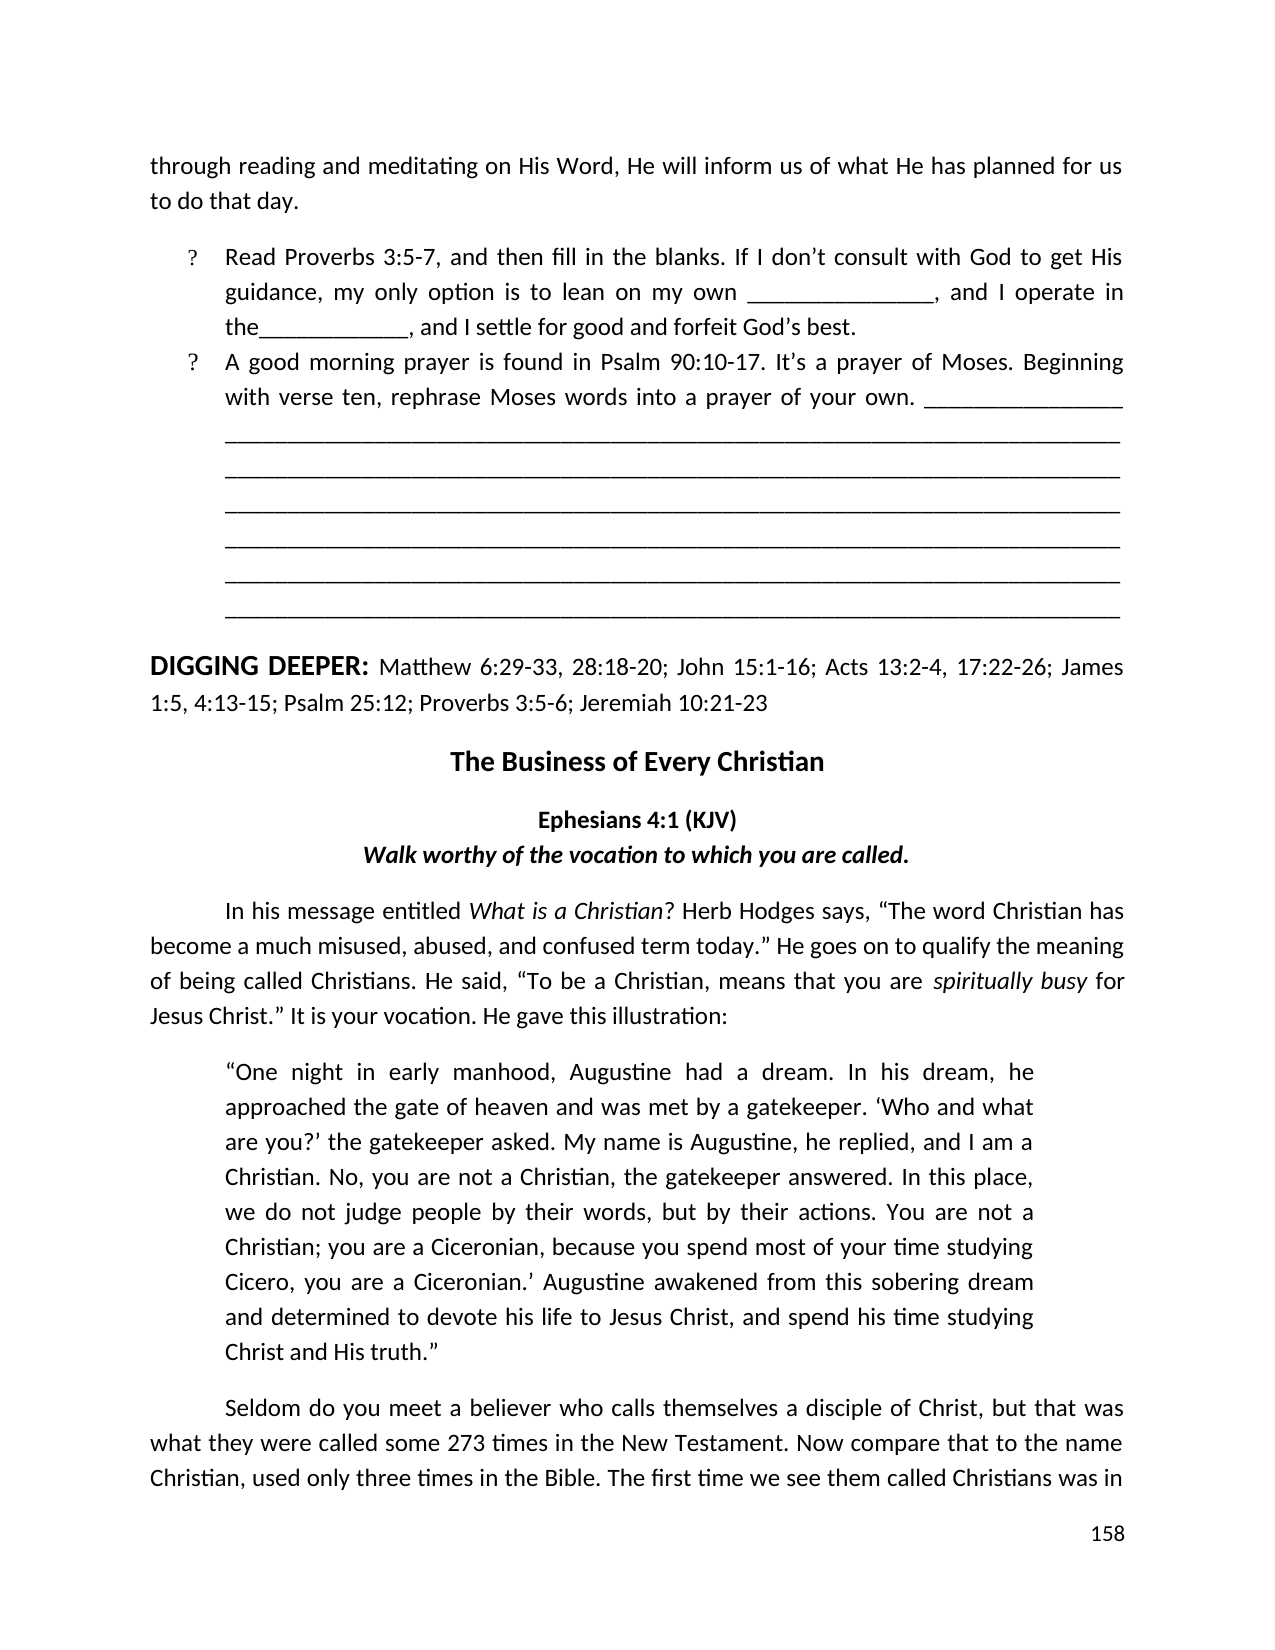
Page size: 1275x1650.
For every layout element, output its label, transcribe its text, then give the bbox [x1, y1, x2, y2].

text In his message entitled What is a Christian? Herb Hodges says, “The word Christian has become a much misused, abused, and confused term today.” He goes on to qualify the meaning of being called Christians. He said, “To be a Christian, means that you are spiritually busy for Jesus Christ.” It is your vocation. He gave this illustration: [150, 895, 1125, 1031]
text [150, 1392, 1125, 1492]
text DIGGING DEEPER: Matthew 6:29-33, 28:18-20; John 15:1-16; Acts 13:2-4, 17:22-26; James 1:5, 4:13-15; Psalm 25:12; Proverbs 3:5-6; Jeremiah 10:21-23 [150, 647, 1125, 717]
list A good morning prayer is found in Psalm 90:10-17. It’s a prayer of Moses. Beginning with verse ten, rephrase Moses words into a prayer of your own. ________________ ________________________________________________________________________________________________________________________________________________________________________________________________________________________________________________________________________________________________________________________________________________________________________________________________________________________________________________ [187, 346, 1125, 621]
text Walk worthy of the vocation to which you are called. [150, 839, 1125, 870]
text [150, 150, 1125, 216]
text “One night in early manhood, Augustine had a dream. In his dream, he approached the gate of heaven and was met by a gatekeeper. ‘Who and what are you?’ the gatekeeper asked. My name is Augustine, he replied, and I am a Christian. No, you are not a Christian, the gatekeeper answered. In this place, we do not judge people by their words, but by their actions. You are not a Christian; you are a Ciceronian, because you spend most of your time studying Cicero, you are a Ciceronian.’ Augustine awakened from this sobering dream and determined to devote his life to Jesus Christ, and spend his time studying Christ and His truth.” [225, 1056, 1035, 1367]
text The Business of Every Christian [150, 743, 1125, 778]
list Read Proverbs 3:5-7, and then fill in the blanks. If I don’t consult with God to get His guidance, my only option is to lean on my own _______________, and I operate in the____________, and I settle for good and forfeit God’s best. [187, 241, 1125, 341]
text Ephesians 4:1 (KJV) [150, 804, 1125, 835]
